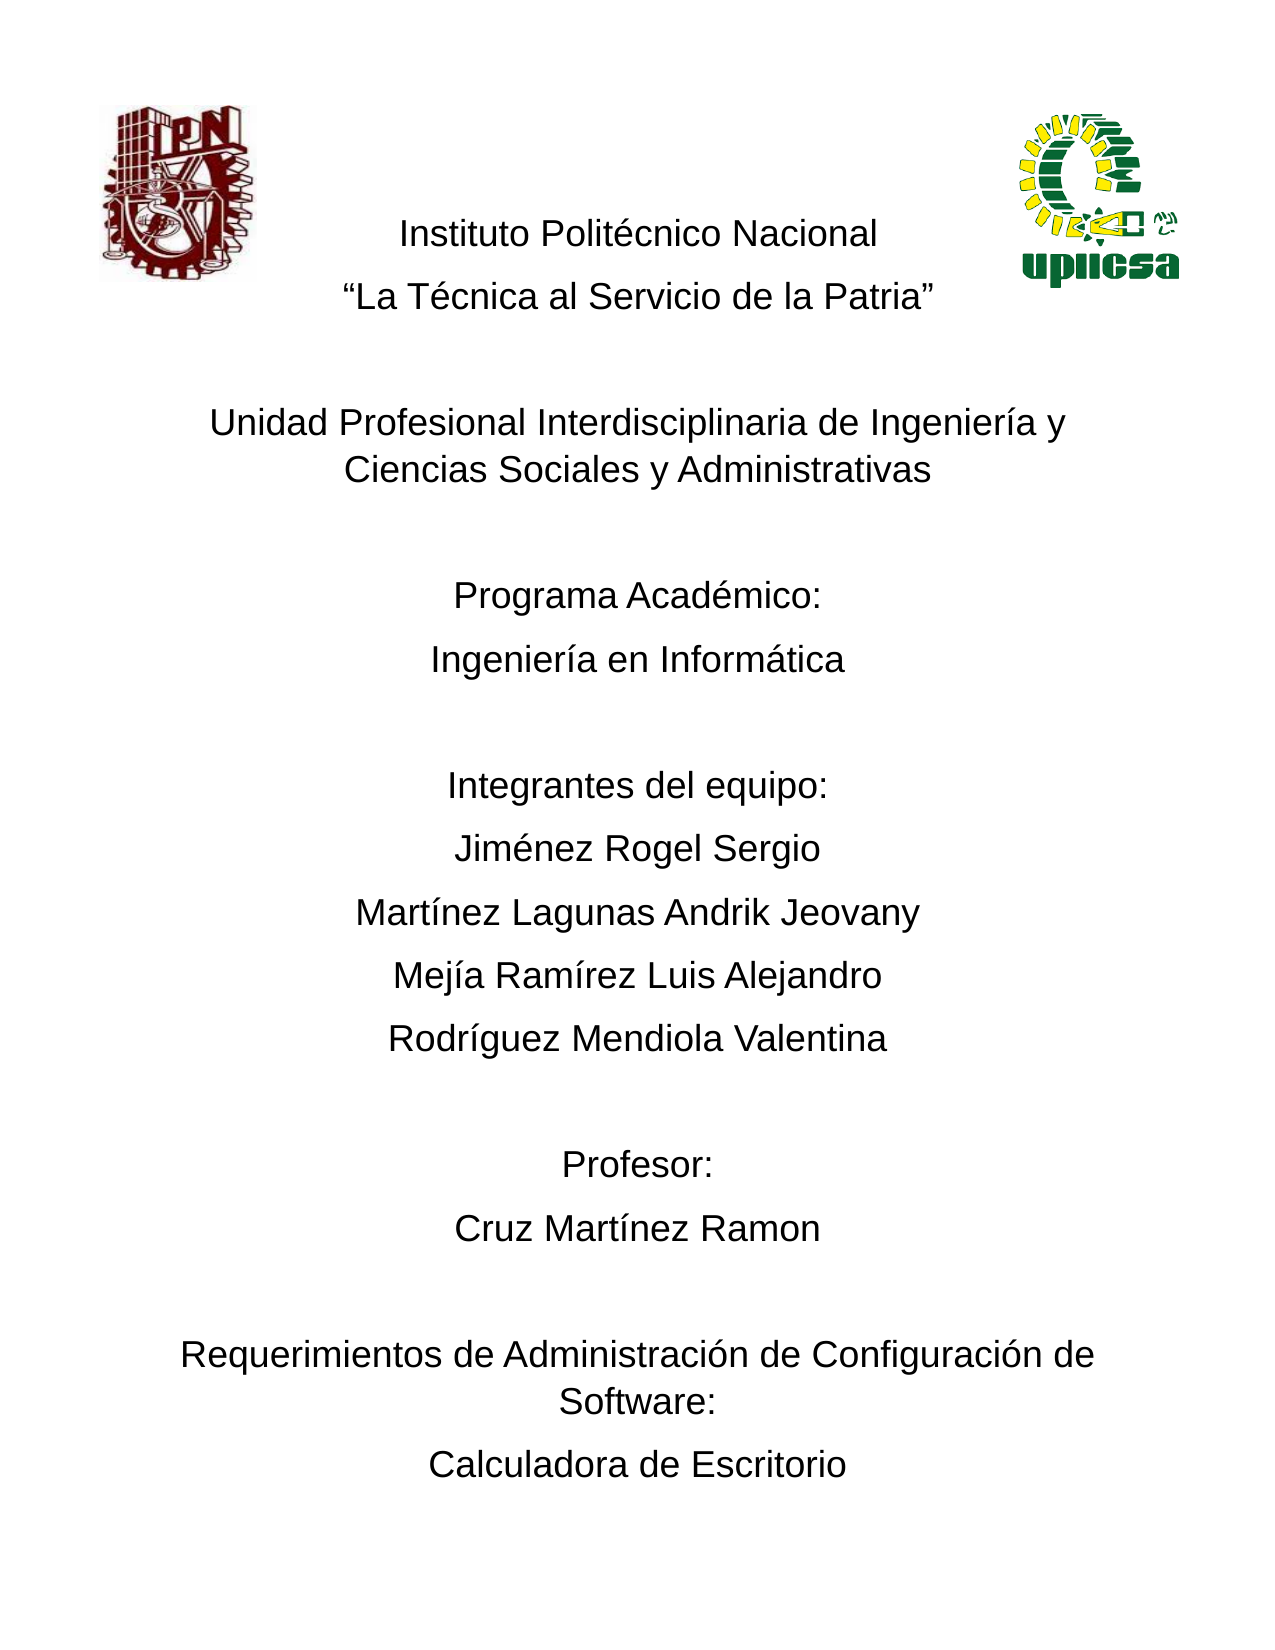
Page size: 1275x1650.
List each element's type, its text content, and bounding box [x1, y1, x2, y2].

picture [99, 105, 257, 282]
text Mejía Ramírez Luis Alejandro [177, 953, 1098, 996]
text Programa Académico: [177, 573, 1098, 617]
text Jiménez Rogel Sergio [177, 826, 1098, 869]
picture [1019, 114, 1179, 288]
text Instituto Politécnico Nacional [257, 211, 1019, 254]
text Martínez Lagunas Andrik Jeovany [177, 890, 1098, 933]
text Calculadora de Escritorio [177, 1442, 1098, 1485]
text Rodríguez Mendiola Valentina [177, 1016, 1098, 1059]
text Ingeniería en Informática [177, 637, 1098, 680]
text Unidad Profesional Interdisciplinaria de Ingeniería y Ciencias Sociales y Administrativas [177, 401, 1098, 490]
text Integrantes del equipo: [177, 763, 1098, 806]
text “La Técnica al Servicio de la Patria” [177, 274, 1098, 317]
text Profesor: [177, 1143, 1098, 1186]
text Requerimientos de Administración de Configuración de Software: [177, 1332, 1098, 1422]
text Cruz Martínez Ramon [177, 1206, 1098, 1249]
